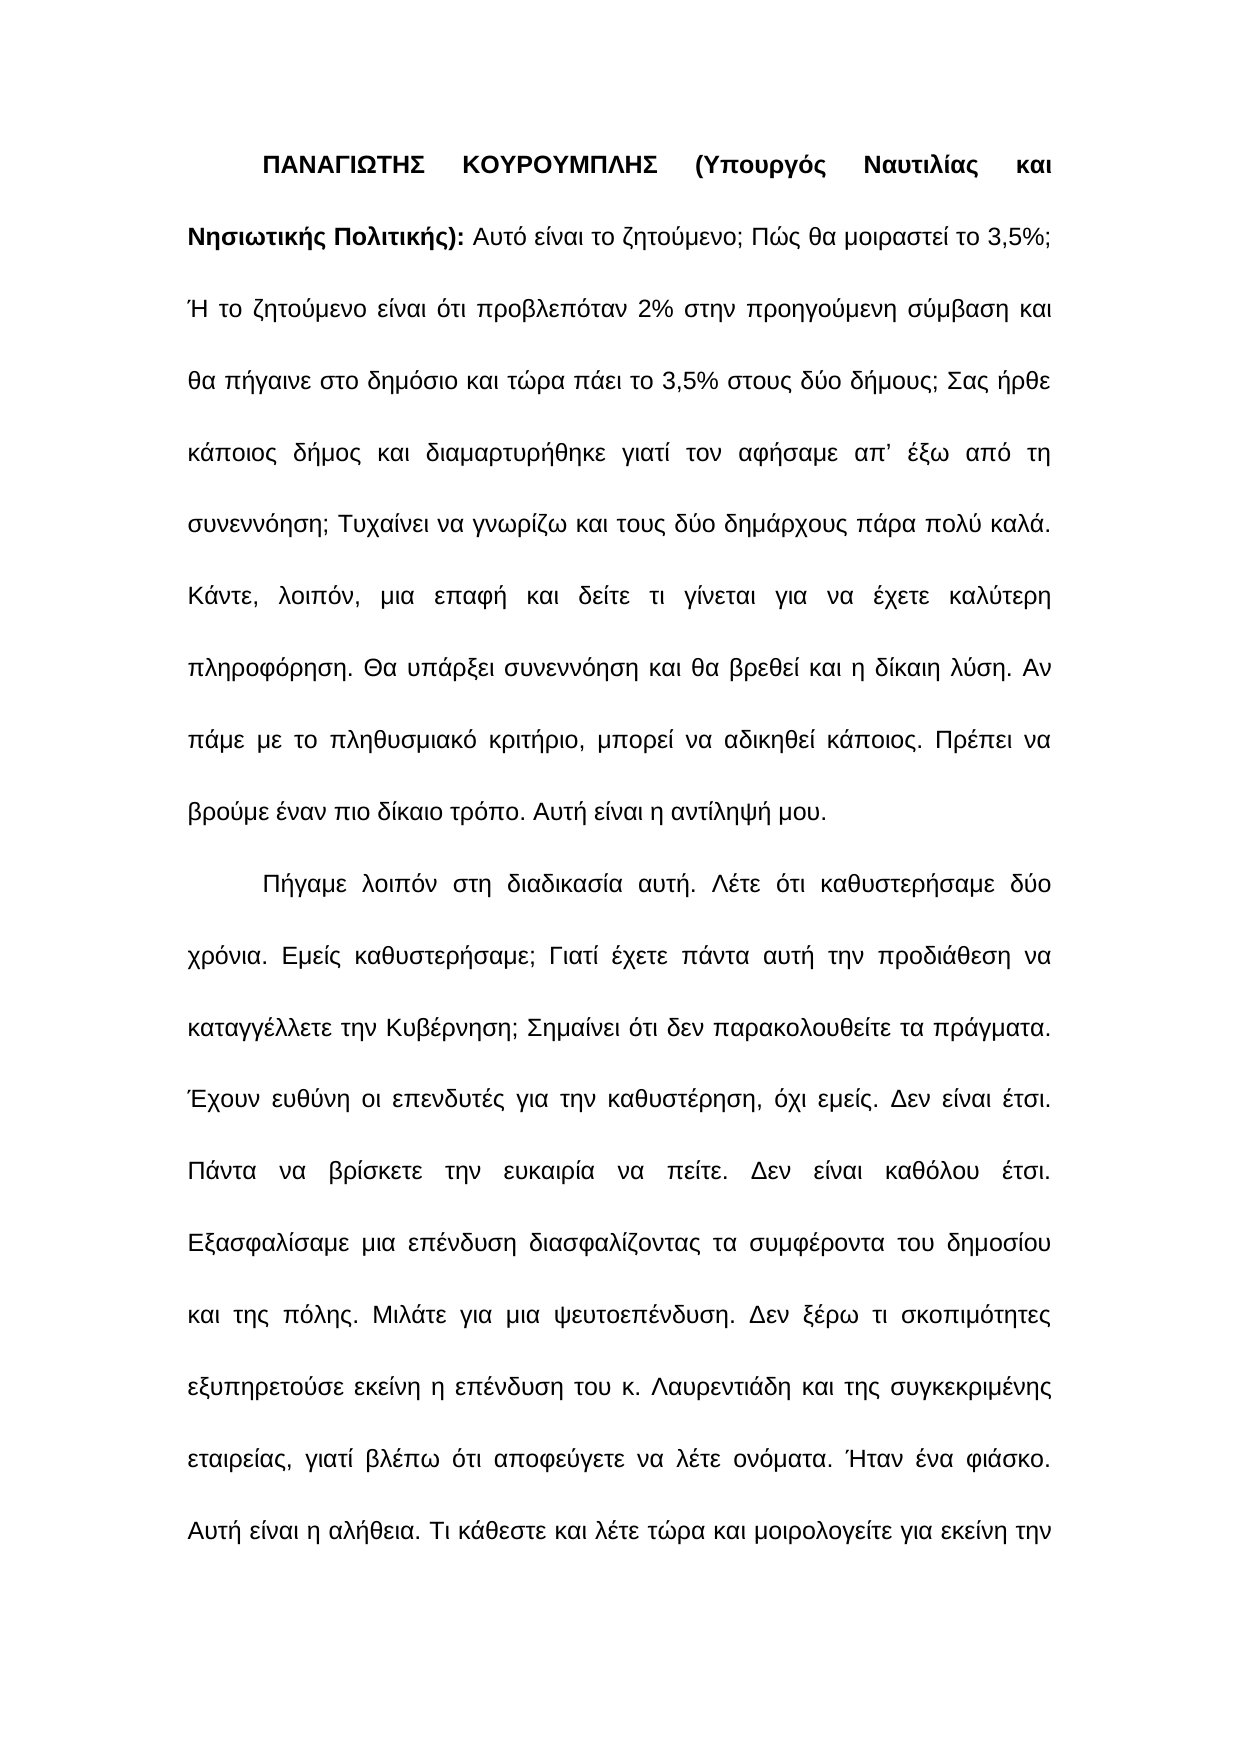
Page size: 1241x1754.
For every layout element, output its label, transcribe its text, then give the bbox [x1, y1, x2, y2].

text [187, 869, 1053, 1544]
text ΠΑΝΑΓΙΩΤΗΣ ΚΟΥΡΟΥΜΠΛΗΣ (Υπουργός Ναυτιλίας και Νησιωτικής Πολιτικής): Αυτό είναι το ζητούμενο; Πώς θα μοιραστεί το 3,5%; Ή το ζητούμενο είναι ότι προβλεπόταν 2% στην προηγούμενη σύμβαση και θα πήγαινε στο δημόσιο και τώρα πάει το 3,5% στους δύο δήμους; Σας ήρθε κάποιος δήμος και διαμαρτυρήθηκε γιατί τον αφήσαμε απ’ έξω από τη συνεννόηση; Τυχαίνει να γνωρίζω και τους δύο δημάρχους πάρα πολύ καλά. Κάντε, λοιπόν, μια επαφή και δείτε τι γίνεται για να έχετε καλύτερη πληροφόρηση. Θα υπάρξει συνεννόηση και θα βρεθεί και η δίκαιη λύση. Αν πάμε με το πληθυσμιακό κριτήριο, μπορεί να αδικηθεί κάποιος. Πρέπει να βρούμε έναν πιο δίκαιο τρόπο. Αυτή είναι η αντίληψή μου. [187, 150, 1053, 826]
